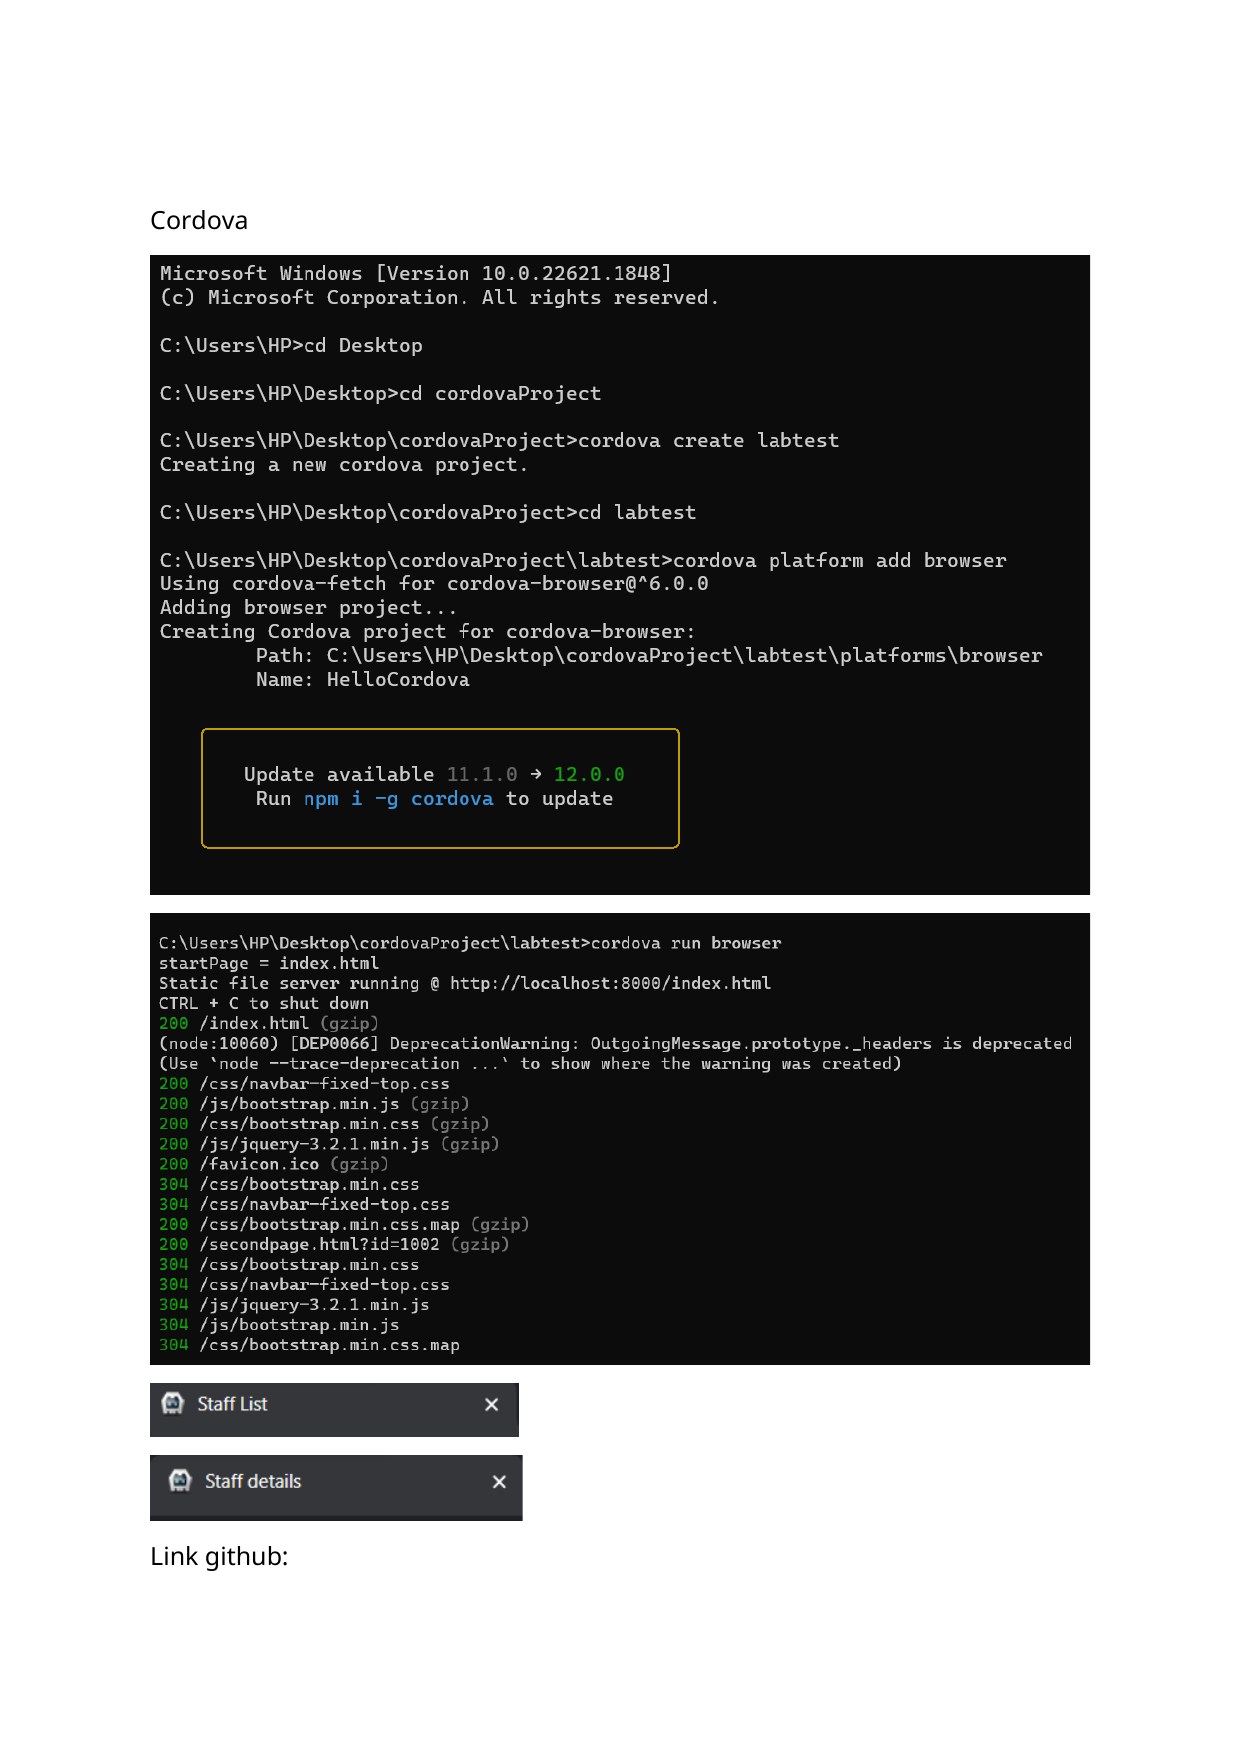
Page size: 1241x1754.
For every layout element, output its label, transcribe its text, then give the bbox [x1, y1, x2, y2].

text Cordova [150, 203, 1090, 237]
text Link github: [150, 1538, 1090, 1573]
picture [150, 1455, 523, 1521]
picture [150, 255, 1091, 895]
picture [150, 913, 1091, 1365]
picture [150, 1383, 519, 1437]
